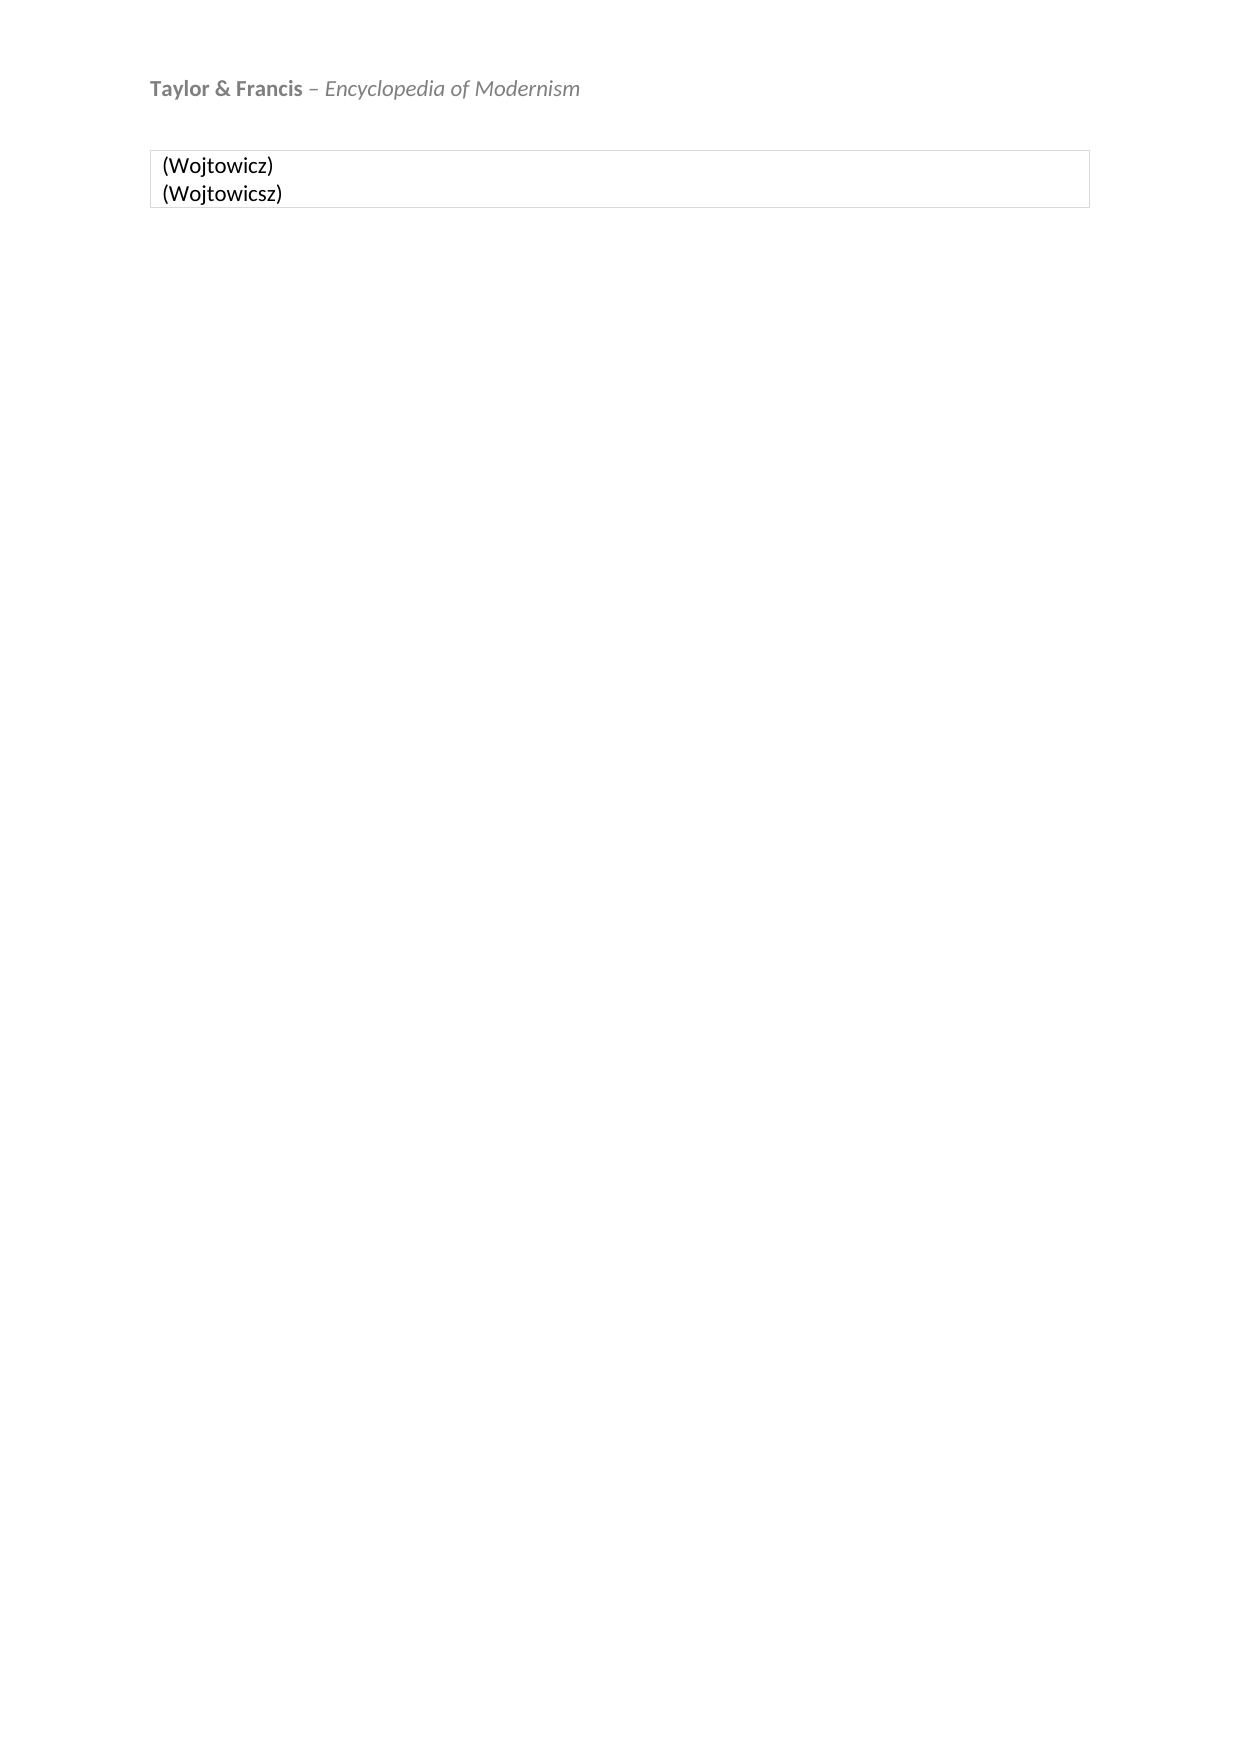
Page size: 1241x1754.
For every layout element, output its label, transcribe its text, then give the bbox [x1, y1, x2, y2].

table_cell Further reading: [151, 151, 1089, 207]
